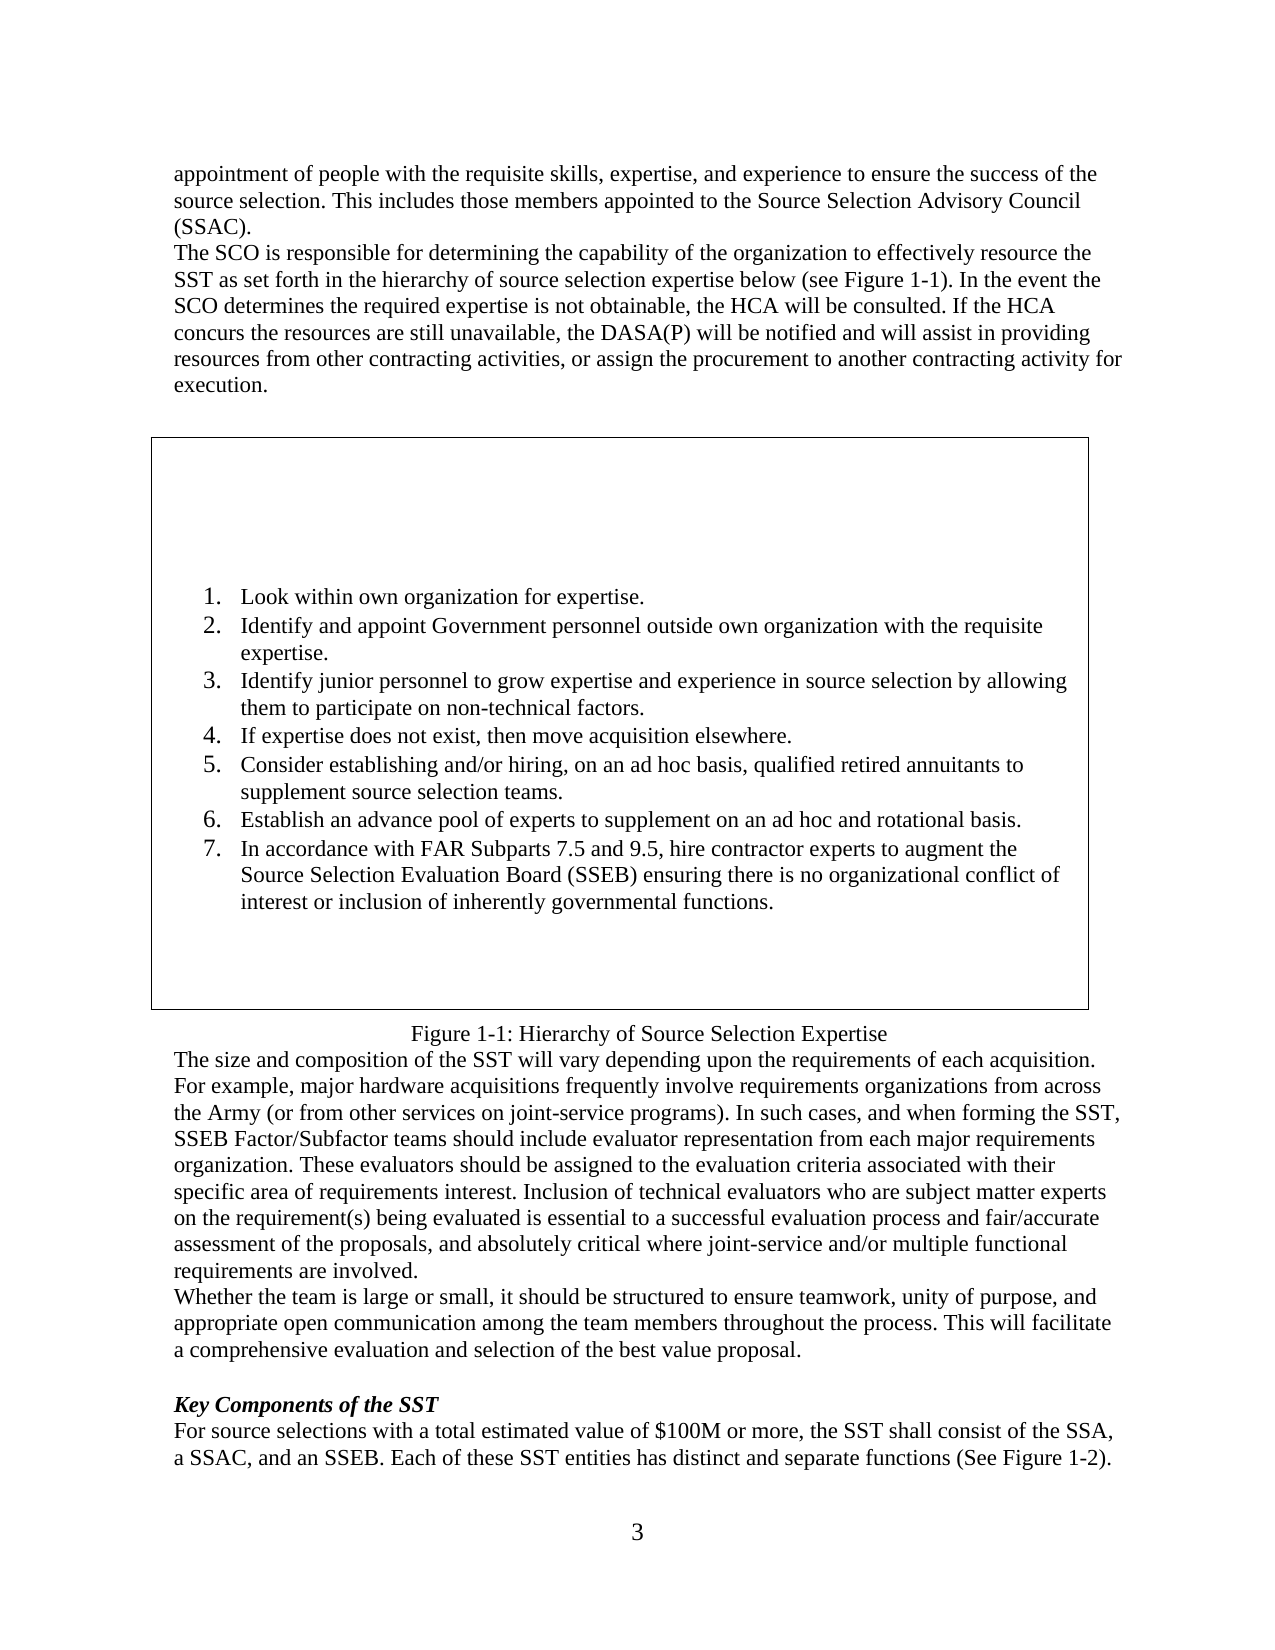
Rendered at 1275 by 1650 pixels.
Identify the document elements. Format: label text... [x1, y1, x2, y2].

text The SCO is responsible for determining the capability of the organization to effectively resource the SST as set forth in the hierarchy of source selection expertise below (see Figure 1-1). In the event the SCO determines the required expertise is not obtainable, the HCA will be consulted. If the HCA concurs the resources are still unavailable, the DASA(P) will be notified and will assist in providing resources from other contracting activities, or assign the procurement to another contracting activity for execution. [163, 239, 1135, 398]
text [163, 150, 1135, 239]
text Figure 1-1: Hierarchy of Source Selection Expertise [163, 1009, 1135, 1046]
text For source selections with a total estimated value of $100M or more, the SST shall consist of the SSA, a SSAC, and an SSEB. Each of these SST entities has distinct and separate functions (See Figure 1-2). [163, 1417, 1135, 1480]
text Key Components of the SST [163, 1391, 1135, 1417]
text Whether the team is large or small, it should be structured to ensure teamwork, unity of purpose, and appropriate open communication among the team members throughout the process. This will facilitate a comprehensive evaluation and selection of the best value proposal. [163, 1283, 1135, 1362]
table_header Look within own organization for expertise. Identify and appoint Government personnel outside own organization with the requisite expertise. Identify junior personnel to grow expertise and experience in source selection by allowing them to participate on non-technical factors. If expertise does not exist, then move acquisition elsewhere. Consider establishing and/or hiring, on an ad hoc basis, qualified retired annuitants to supplement source selection teams. Establish an advance pool of experts to supplement on an ad hoc and rotational basis. In accordance with FAR Subparts 7.5 and 9.5, hire contractor experts to augment the Source Selection Evaluation Board (SSEB) ensuring there is no organizational conflict of interest or inclusion of inherently governmental functions. [152, 438, 1088, 1009]
text The size and composition of the SST will vary depending upon the requirements of each acquisition. For example, major hardware acquisitions frequently involve requirements organizations from across the Army (or from other services on joint-service programs). In such cases, and when forming the SST, SSEB Factor/Subfactor teams should include evaluator representation from each major requirements organization. These evaluators should be assigned to the evaluation criteria associated with their specific area of requirements interest. Inclusion of technical evaluators who are subject matter experts on the requirement(s) being evaluated is essential to a successful evaluation process and fair/accurate assessment of the proposals, and absolutely critical where joint-service and/or multiple functional requirements are involved. [163, 1046, 1135, 1283]
